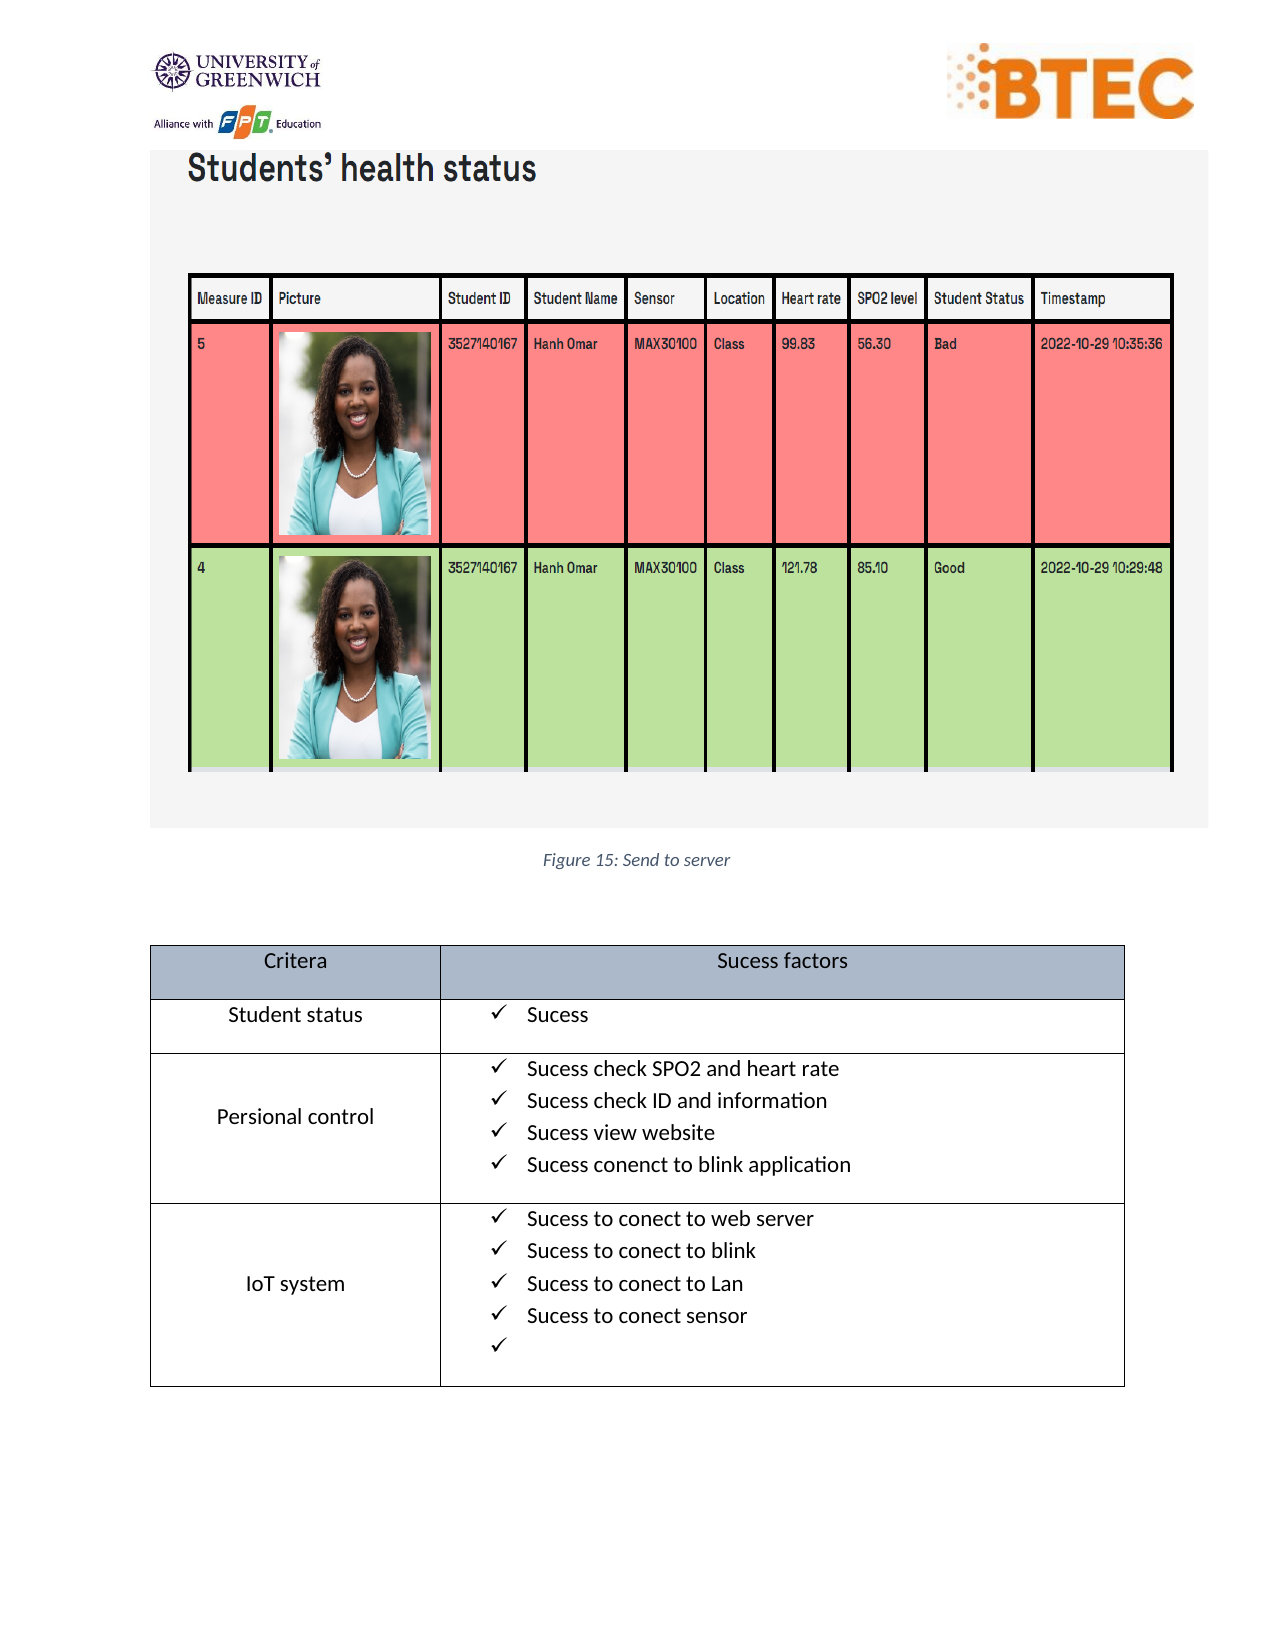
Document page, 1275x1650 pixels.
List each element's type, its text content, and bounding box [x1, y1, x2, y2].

picture [140, 39, 1209, 828]
table_cell Persional control [151, 1054, 440, 1203]
table_cell IoT system [151, 1204, 440, 1386]
table_cell Sucess check SPO2 and heart rate Sucess check ID and information Sucess view website Sucess conenct to blink application [441, 1054, 1124, 1203]
table_header Critera [151, 946, 440, 999]
table_header Sucess factors [441, 946, 1124, 999]
table_cell Student status [151, 1000, 440, 1053]
picture [946, 43, 1194, 119]
table_cell Sucess to conect to web server Sucess to conect to blink Sucess to conect to Lan Sucess to conect sensor [441, 1204, 1124, 1386]
table_cell Sucess [441, 1000, 1124, 1053]
